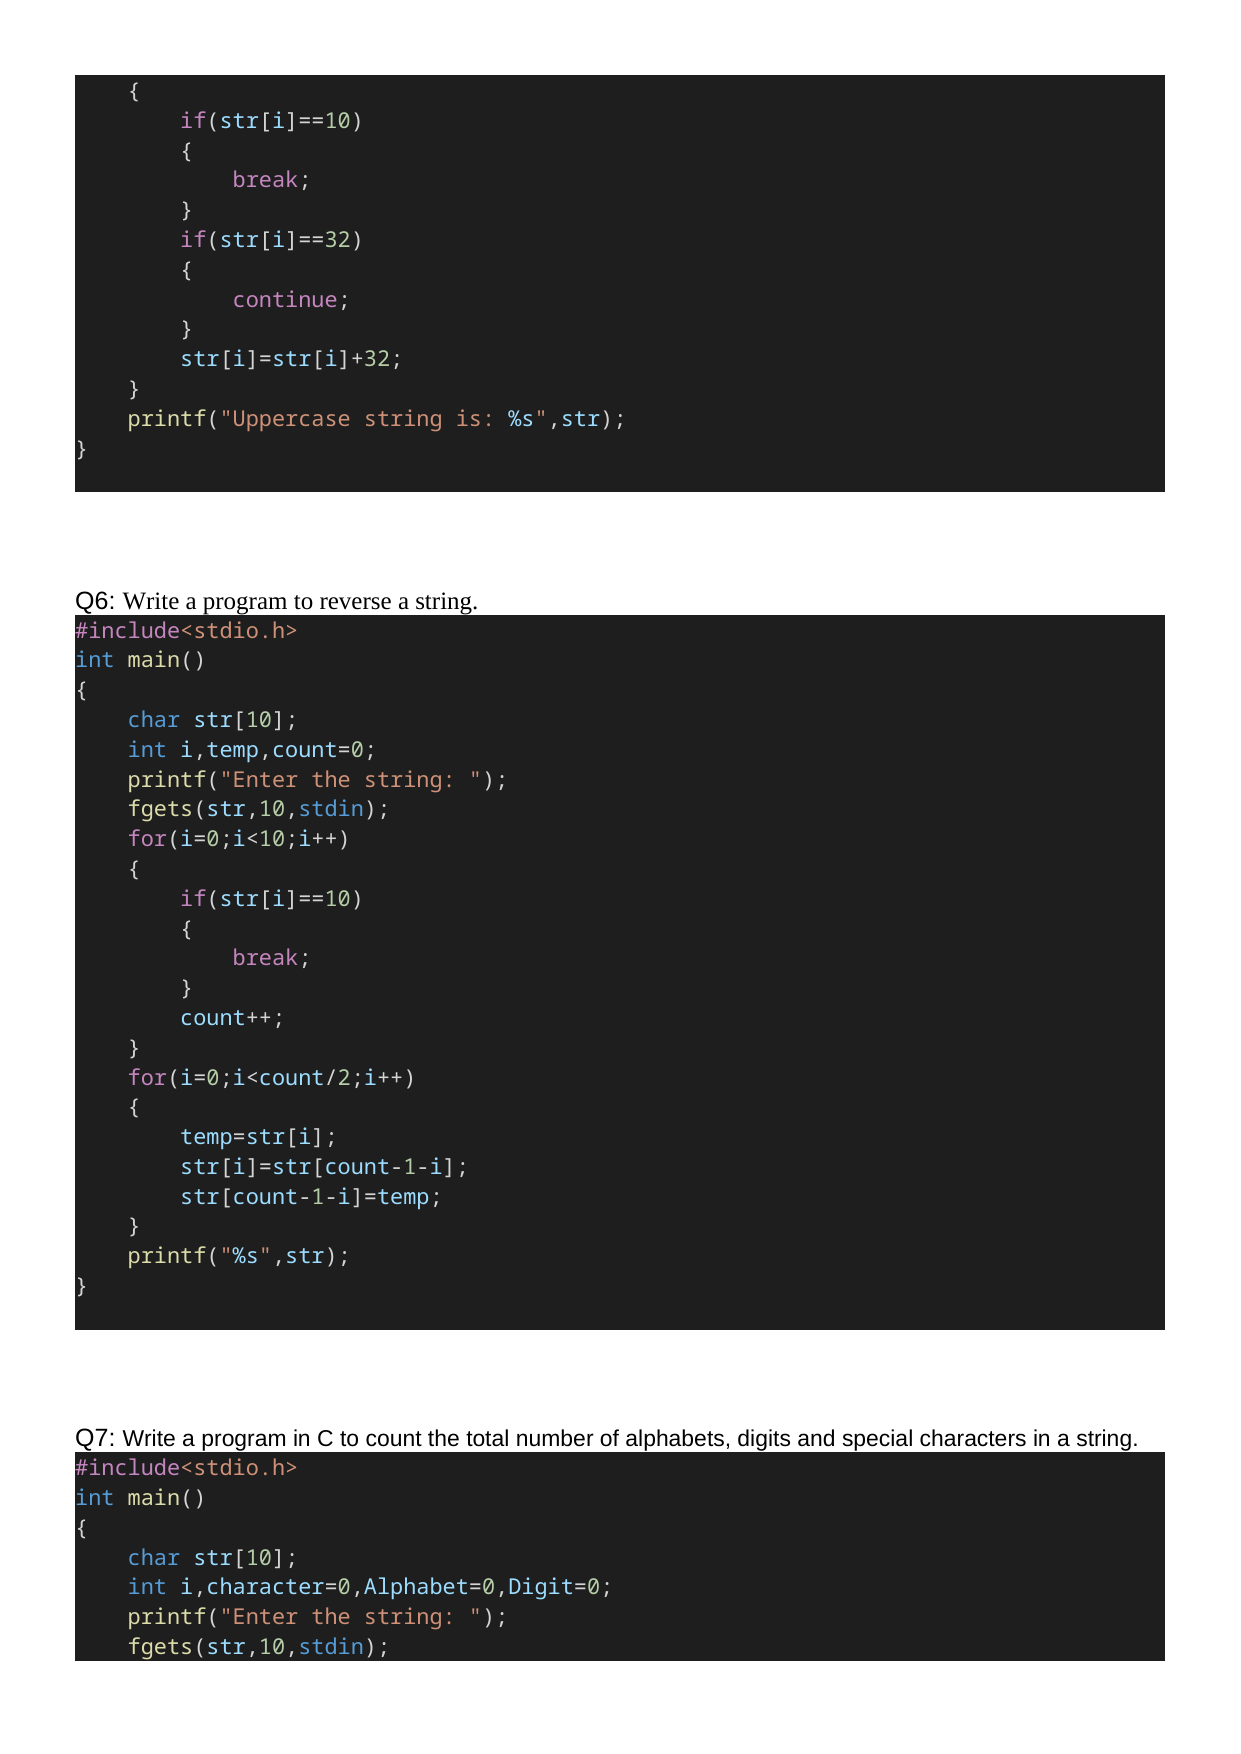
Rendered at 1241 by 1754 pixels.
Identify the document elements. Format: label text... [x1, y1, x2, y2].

text int main() [75, 1482, 1165, 1512]
text { [75, 913, 1165, 942]
text count++; [75, 1002, 1165, 1032]
text str[i]=str[i]+32; [75, 343, 1165, 373]
text Q7: Write a program in C to count the total number of alphabets, digits and special characters in a string. [75, 1423, 1165, 1452]
text } [75, 194, 1165, 224]
text int main() [75, 644, 1165, 674]
text for(i=0;i<10;i++) [75, 823, 1165, 853]
text for(i=0;i<count/2;i++) [75, 1062, 1165, 1091]
text } [75, 432, 1165, 462]
text printf("Enter the string: "); [75, 1601, 1165, 1631]
text { [75, 75, 1165, 105]
text fgets(str,10,stdin); [75, 793, 1165, 823]
text } [75, 313, 1165, 343]
text printf("Uppercase string is: %s",str); [75, 403, 1165, 432]
text str[count-1-i]=temp; [75, 1181, 1165, 1211]
text { [75, 853, 1165, 883]
text int i,temp,count=0; [75, 734, 1165, 764]
text { [75, 674, 1165, 704]
text if(str[i]==10) [75, 883, 1165, 913]
text printf("Enter the string: "); [75, 764, 1165, 793]
text continue; [75, 283, 1165, 313]
text #include<stdio.h> [75, 1452, 1165, 1482]
text { [75, 134, 1165, 164]
text char str[10]; [75, 1542, 1165, 1571]
text break; [75, 942, 1165, 972]
text } [75, 972, 1165, 1002]
text Q6: Write a program to reverse a string. [75, 586, 1165, 615]
text #include<stdio.h> [75, 615, 1165, 644]
text printf("%s",str); [75, 1240, 1165, 1270]
text } [75, 1270, 1165, 1300]
text } [75, 1211, 1165, 1240]
text str[i]=str[count-1-i]; [75, 1151, 1165, 1181]
text if(str[i]==32) [75, 224, 1165, 254]
text { [75, 1091, 1165, 1121]
text { [75, 1512, 1165, 1542]
text char str[10]; [75, 704, 1165, 734]
text int i,character=0,Alphabet=0,Digit=0; [75, 1571, 1165, 1601]
text if(str[i]==10) [75, 105, 1165, 134]
text break; [75, 164, 1165, 194]
text } [75, 1032, 1165, 1062]
text fgets(str,10,stdin); [75, 1631, 1165, 1661]
text } [75, 373, 1165, 403]
text { [75, 254, 1165, 283]
text temp=str[i]; [75, 1121, 1165, 1151]
